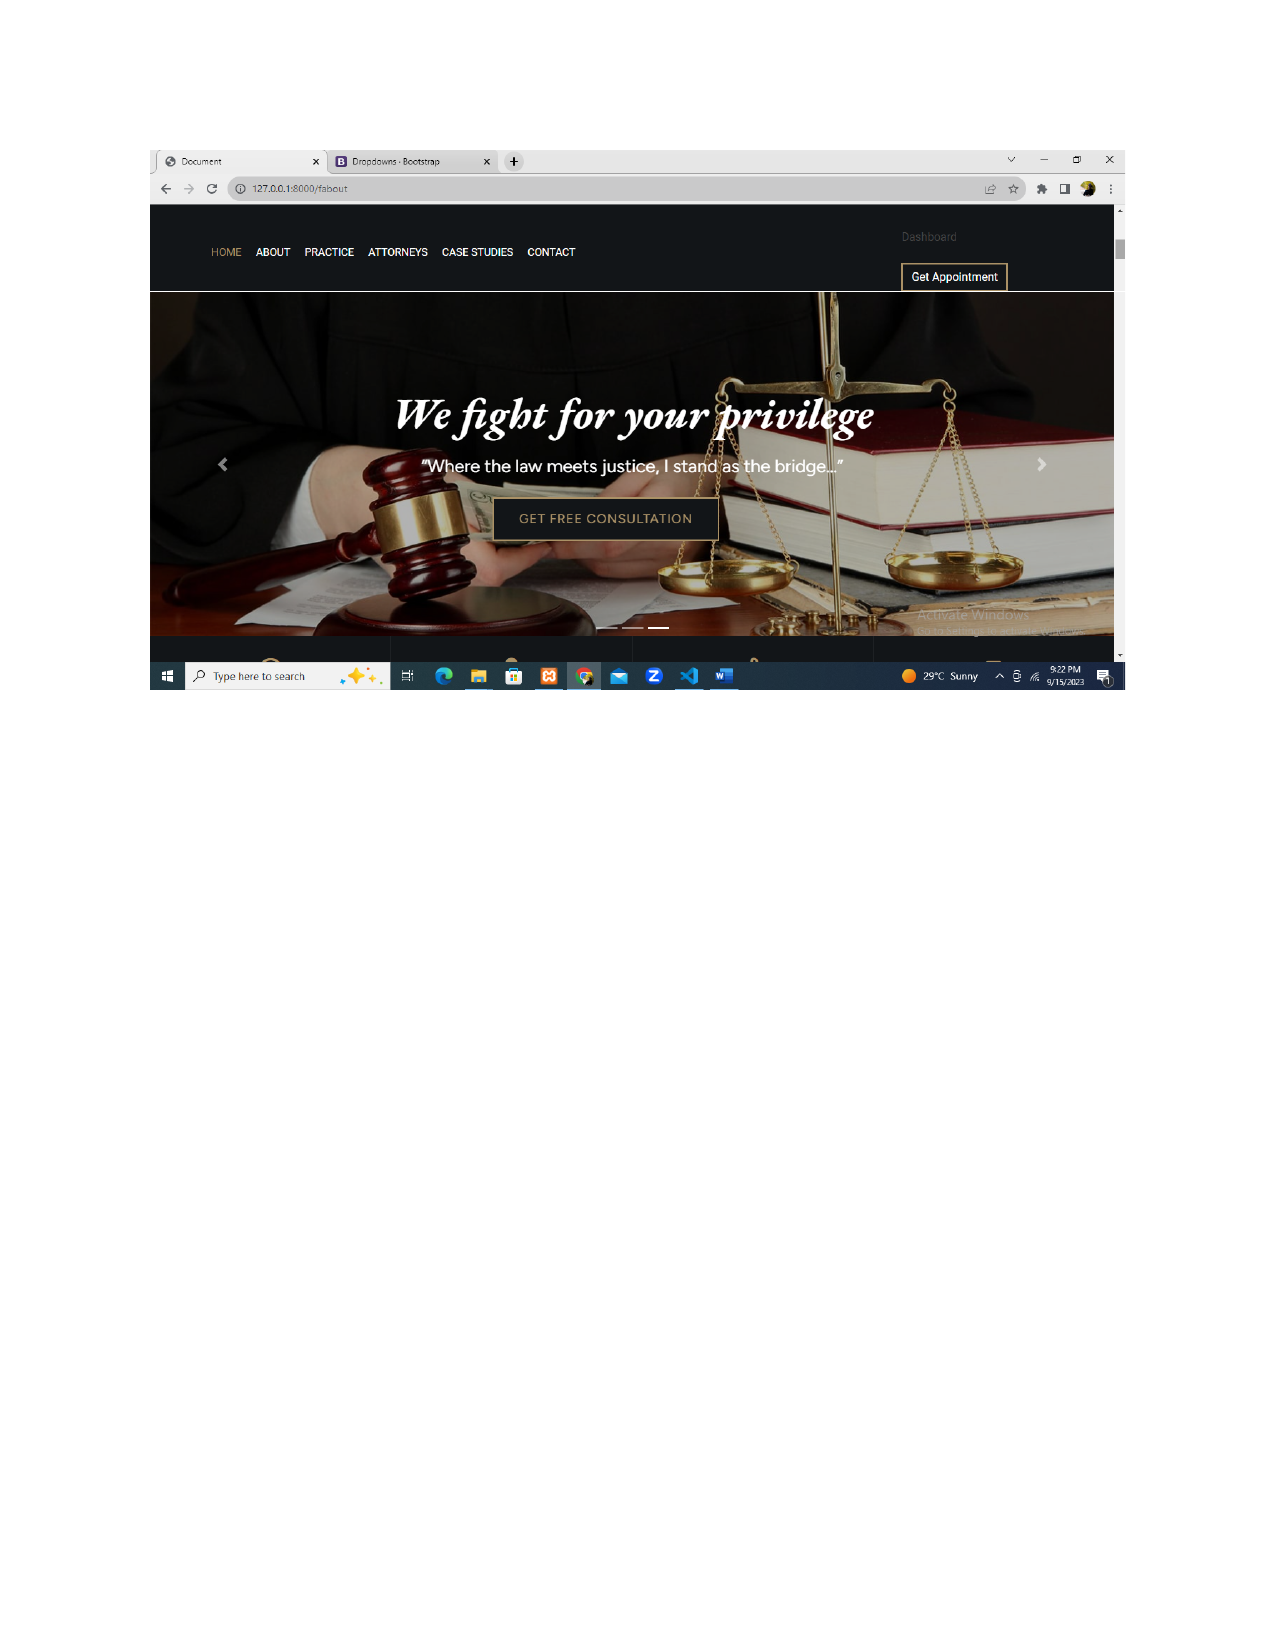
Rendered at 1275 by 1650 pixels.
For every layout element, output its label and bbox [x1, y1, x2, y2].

picture [150, 292, 1125, 690]
picture [150, 150, 1125, 291]
